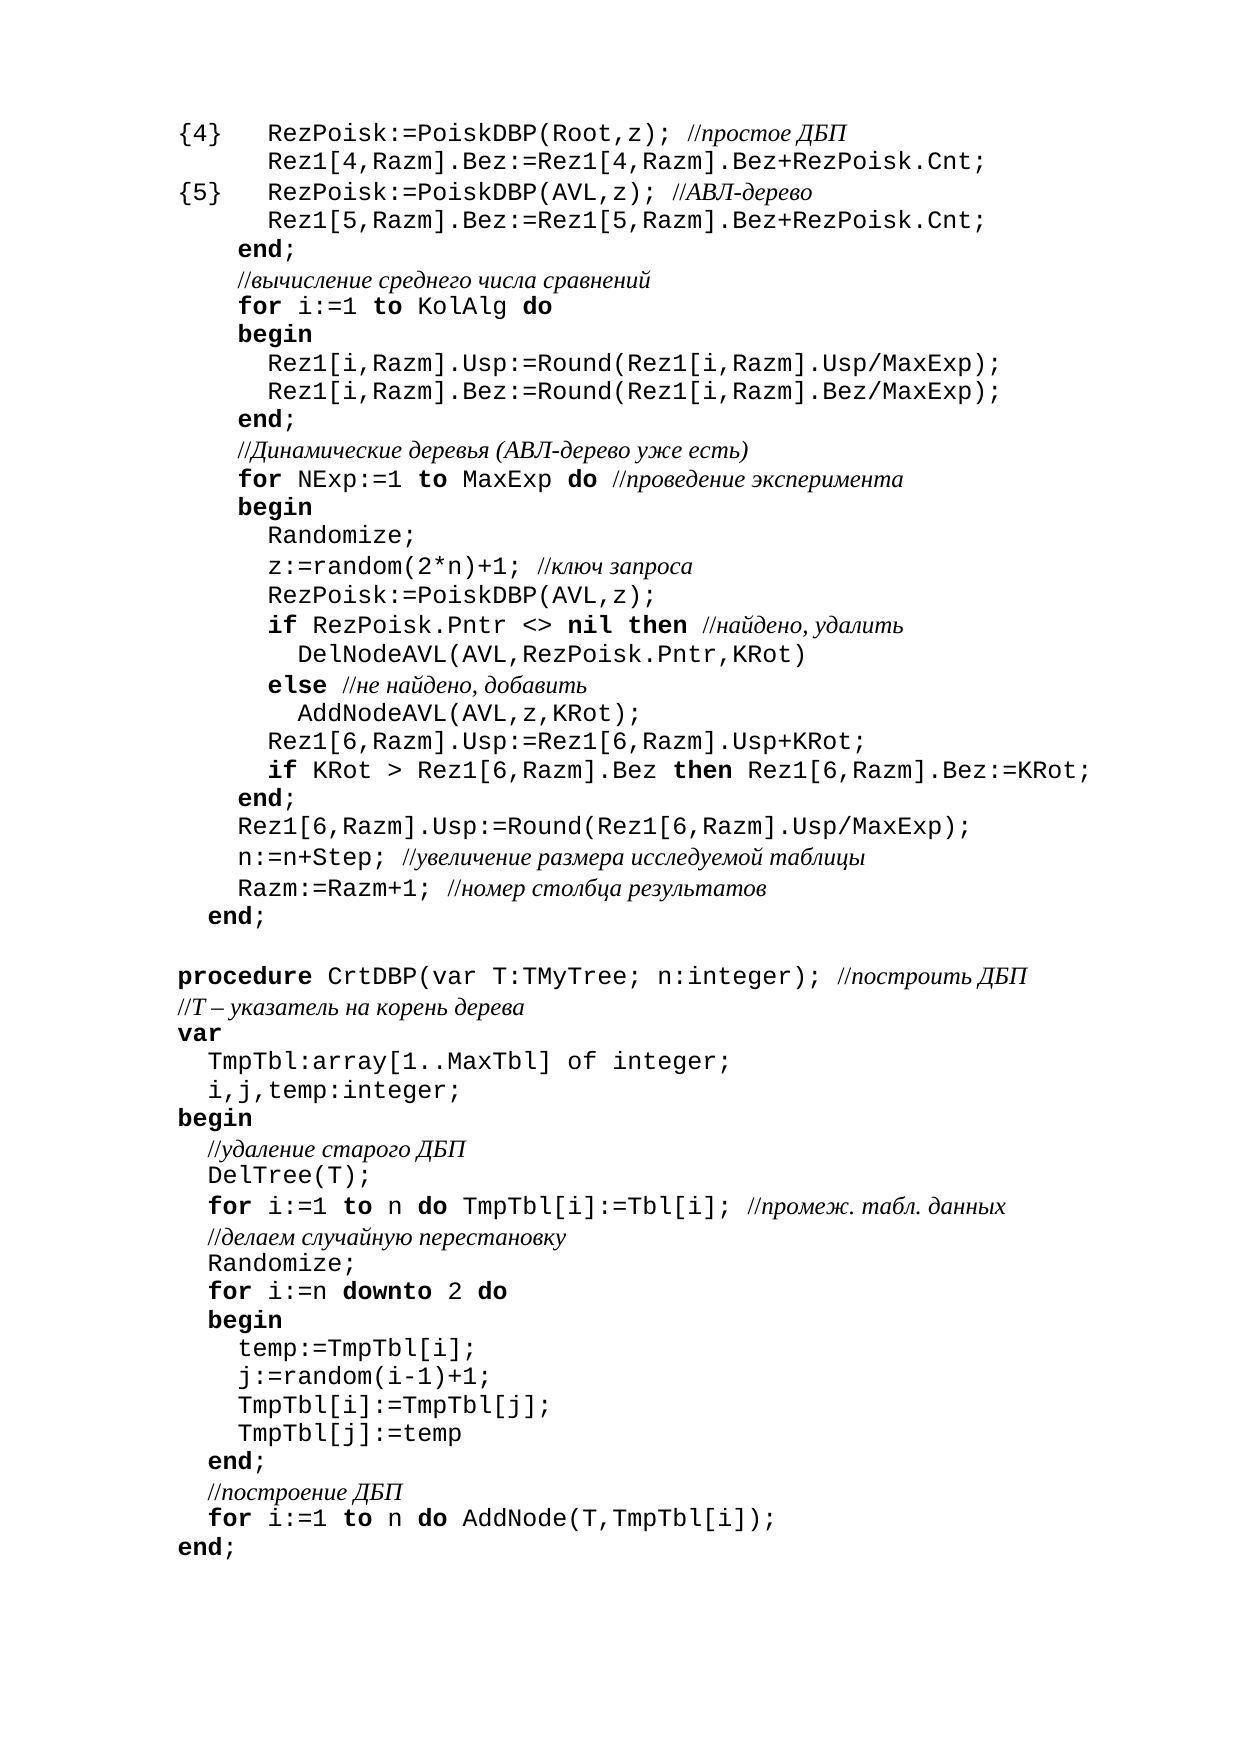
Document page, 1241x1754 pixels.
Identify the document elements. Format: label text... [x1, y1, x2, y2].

text begin [177, 322, 1152, 350]
text z:=random(2*n)+1; //ключ запроса [177, 551, 1152, 582]
text Rez1[4,Razm].Bez:=Rez1[4,Razm].Bez+RezPoisk.Cnt; [177, 149, 1152, 177]
text end; [177, 407, 1152, 435]
text Rez1[6,Razm].Usp:=Round(Rez1[6,Razm].Usp/MaxExp); [177, 814, 1152, 842]
text Razm:=Razm+1; //номер столбца результатов [177, 873, 1152, 904]
text else //не найдено, добавить [177, 670, 1152, 701]
text //удаление старого ДБП [177, 1134, 1152, 1163]
text DelTree(T); [177, 1163, 1152, 1191]
text TmpTbl:array[1..MaxTbl] of integer; [177, 1049, 1152, 1077]
text j:=random(i-1)+1; [177, 1364, 1152, 1392]
text TmpTbl[i]:=TmpTbl[j]; [177, 1392, 1152, 1421]
text var [177, 1021, 1152, 1049]
text RezPoisk:=PoiskDBP(AVL,z); [177, 582, 1152, 611]
text Rez1[6,Razm].Usp:=Rez1[6,Razm].Usp+KRot; [177, 729, 1152, 757]
text for i:=1 to KolAlg do [177, 293, 1152, 322]
text end; [177, 904, 1152, 932]
text //Динамические деревья (АВЛ-дерево уже есть) [177, 435, 1152, 464]
text temp:=TmpTbl[i]; [177, 1336, 1152, 1364]
text //делаем случайную перестановку [177, 1222, 1152, 1251]
text {5} RezPoisk:=PoiskDBP(AVL,z); //АВЛ-дерево [177, 177, 1152, 208]
text Rez1[i,Razm].Bez:=Round(Rez1[i,Razm].Bez/MaxExp); [177, 378, 1152, 407]
text Randomize; [177, 1251, 1152, 1279]
text begin [177, 1307, 1152, 1336]
text end; [177, 236, 1152, 265]
text Randomize; [177, 523, 1152, 551]
text for NExp:=1 to MaxExp do //проведение эксперимента [177, 464, 1152, 495]
text DelNodeAVL(AVL,RezPoisk.Pntr,KRot) [177, 641, 1152, 670]
text if RezPoisk.Pntr <> nil then //найдено, удалить [177, 611, 1152, 641]
text Rez1[5,Razm].Bez:=Rez1[5,Razm].Bez+RezPoisk.Cnt; [177, 208, 1152, 236]
text begin [177, 495, 1152, 523]
text Rez1[i,Razm].Usp:=Round(Rez1[i,Razm].Usp/MaxExp); [177, 350, 1152, 378]
text end; [177, 1534, 1152, 1563]
text for i:=1 to n do TmpTbl[i]:=Tbl[i]; //промеж. табл. данных [177, 1191, 1152, 1222]
text //построение ДБП [177, 1477, 1152, 1506]
text AddNodeAVL(AVL,z,KRot); [177, 701, 1152, 729]
text //вычисление среднего числа сравнений [177, 265, 1152, 293]
text end; [177, 786, 1152, 814]
text {4} RezPoisk:=PoiskDBP(Root,z); //простое ДБП [177, 118, 1152, 149]
text end; [177, 1449, 1152, 1477]
text TmpTbl[j]:=temp [177, 1421, 1152, 1449]
text n:=n+Step; //увеличение размера исследуемой таблицы [177, 842, 1152, 873]
text i,j,temp:integer; [177, 1077, 1152, 1106]
text procedure CrtDBP(var T:TMyTree; n:integer); //построить ДБП [177, 961, 1152, 992]
text for i:=n downto 2 do [177, 1279, 1152, 1307]
text begin [177, 1106, 1152, 1134]
text for i:=1 to n do AddNode(T,TmpTbl[i]); [177, 1506, 1152, 1534]
text if KRot > Rez1[6,Razm].Bez then Rez1[6,Razm].Bez:=KRot; [177, 757, 1152, 786]
text //T – указатель на корень дерева [177, 992, 1152, 1021]
